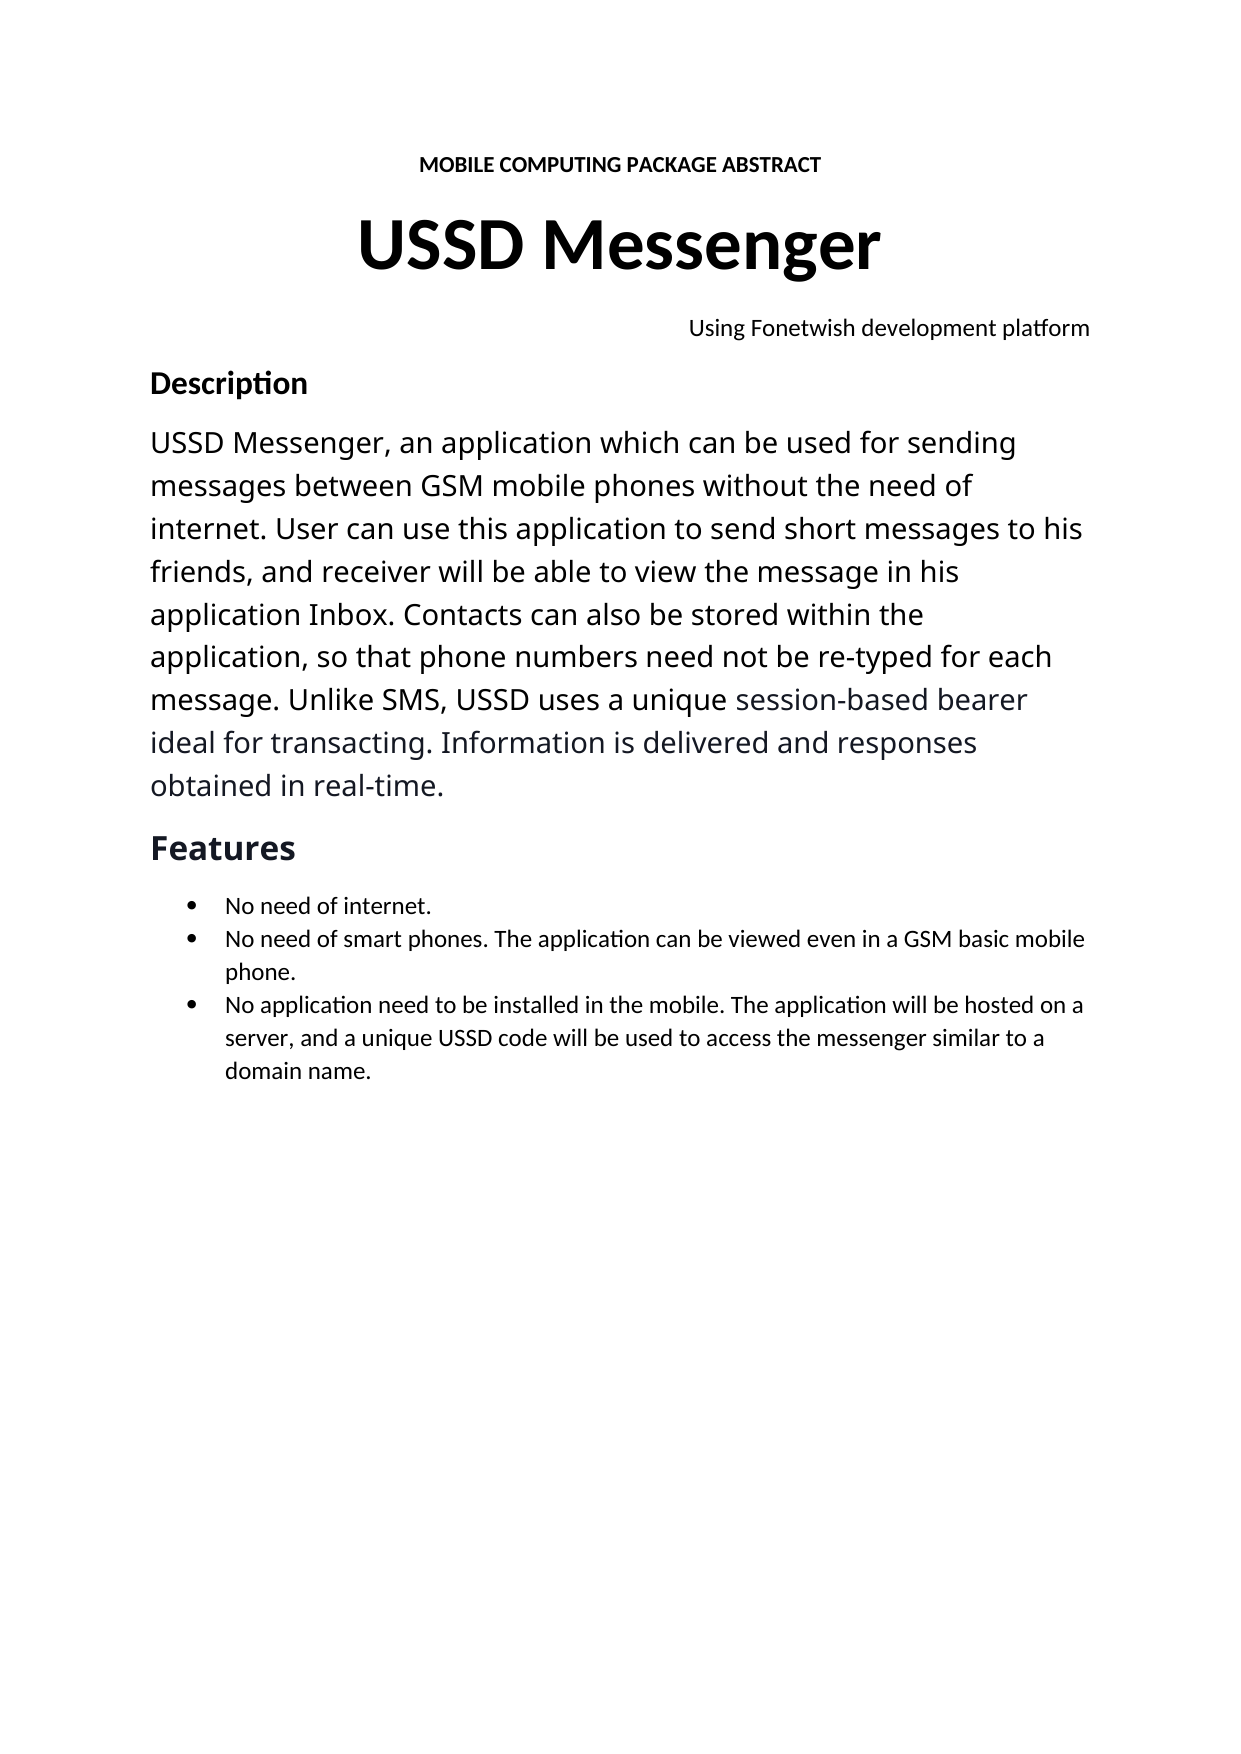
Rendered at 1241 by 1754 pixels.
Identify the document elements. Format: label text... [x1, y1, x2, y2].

text Description [150, 362, 1090, 403]
text Features [150, 824, 1090, 870]
list No need of internet. [187, 890, 1090, 921]
text USSD Messenger [150, 197, 1090, 288]
text Using Fonetwish development platform [150, 312, 1090, 343]
text MOBILE COMPUTING PACKAGE ABSTRACT [150, 150, 1090, 178]
list No need of smart phones. The application can be viewed even in a GSM basic mobile phone. [187, 923, 1090, 987]
text USSD Messenger, an application which can be used for sending messages between GSM mobile phones without the need of internet. User can use this application to send short messages to his friends, and receiver will be able to view the message in his application Inbox. Contacts can also be stored within the application, so that phone numbers need not be re-typed for each message. Unlike SMS, USSD uses a unique session-based bearer ideal for transacting. Information is delivered and responses obtained in real-time. [150, 423, 1090, 805]
list No application need to be installed in the mobile. The application will be hosted on a server, and a unique USSD code will be used to access the messenger similar to a domain name. [187, 989, 1090, 1085]
